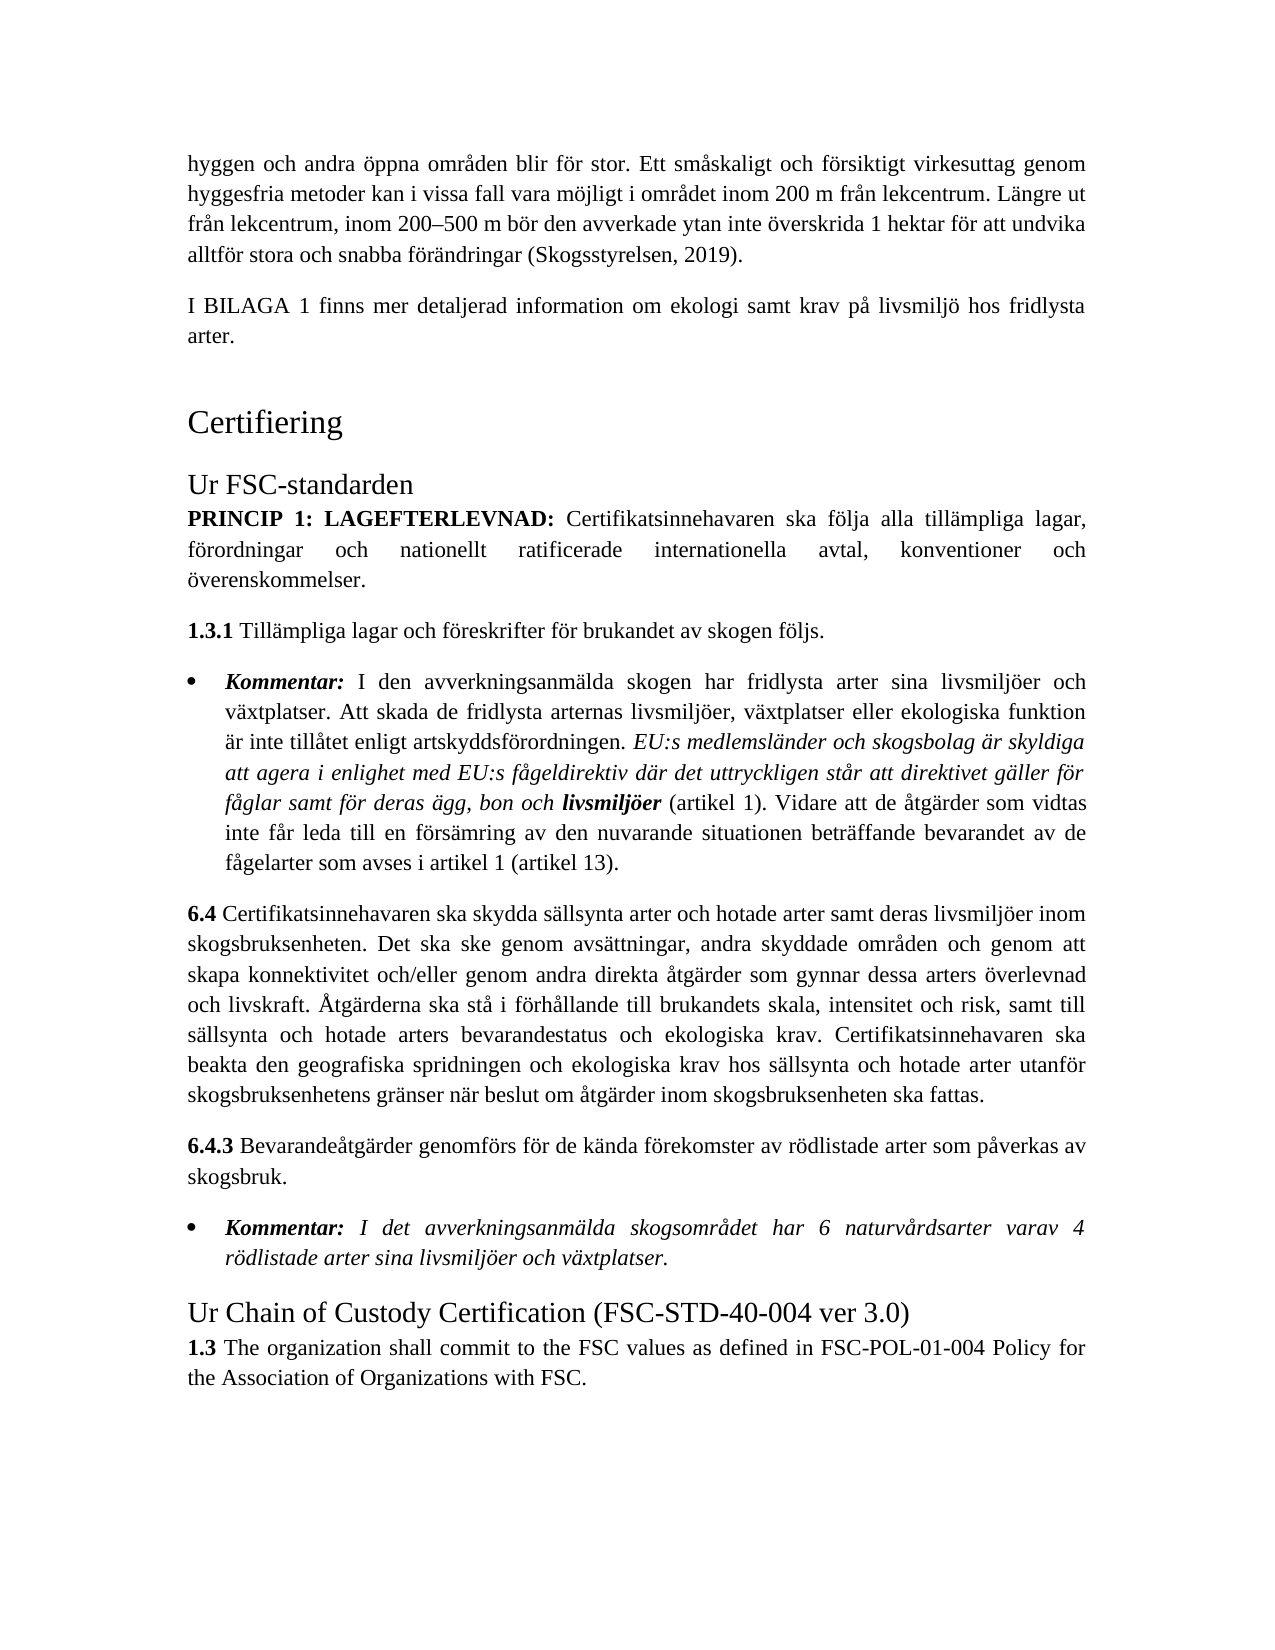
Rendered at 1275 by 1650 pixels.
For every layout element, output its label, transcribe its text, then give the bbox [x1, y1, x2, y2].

text 6.4 Certifikatsinnehavaren ska skydda sällsynta arter och hotade arter samt deras livsmiljöer inom skogsbruksenheten. Det ska ske genom avsättningar, andra skyddade områden och genom att skapa konnektivitet och/eller genom andra direkta åtgärder som gynnar dessa arters överlevnad och livskraft. Åtgärderna ska stå i förhållande till brukandets skala, intensitet och risk, samt till sällsynta och hotade arters bevarandestatus och ekologiska krav. Certifikatsinnehavaren ska beakta den geografiska spridningen och ekologiska krav hos sällsynta och hotade arter utanför skogsbruksenhetens gränser när beslut om åtgärder inom skogsbruksenheten ska fattas. [187, 900, 1087, 1108]
text 1.3 The organization shall commit to the FSC values as defined in FSC-POL-01-004 Policy for the Association of Organizations with FSC. [187, 1334, 1087, 1390]
list Kommentar: I det avverkningsanmälda skogsområdet har 6 naturvårdsarter varav 4 rödlistade arter sina livsmiljöer och växtplatser. [187, 1214, 1087, 1270]
subtitle Ur Chain of Custody Certification (FSC-STD-40-004 ver 3.0) [187, 1295, 1087, 1329]
list Kommentar: I den avverkningsanmälda skogen har fridlysta arter sina livsmiljöer och växtplatser. Att skada de fridlysta arternas livsmiljöer, växtplatser eller ekologiska funktion är inte tillåtet enligt artskyddsförordningen. EU:s medlemsländer och skogsbolag är skyldiga att agera i enlighet med EU:s fågeldirektiv där det uttryckligen står att direktivet gäller för fåglar samt för deras ägg, bon och livsmiljöer (artikel 1). Vidare att de åtgärder som vidtas inte får leda till en försämring av den nuvarande situationen beträffande bevarandet av de fågelarter som avses i artikel 1 (artikel 13). [187, 668, 1087, 876]
text 1.3.1 Tillämpliga lagar och föreskrifter för brukandet av skogen följs. [187, 617, 1087, 643]
text I BILAGA 1 finns mer detaljerad information om ekologi samt krav på livsmiljö hos fridlysta arter. [187, 292, 1087, 348]
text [187, 150, 1087, 267]
subtitle Certifiering [187, 402, 1087, 440]
text PRINCIP 1: LAGEFTERLEVNAD: Certifikatsinnehavaren ska följa alla tillämpliga lagar, förordningar och nationellt ratificerade internationella avtal, konventioner och överenskommelser. [187, 506, 1087, 592]
text 6.4.3 Bevarandeåtgärder genomförs för de kända förekomster av rödlistade arter som påverkas av skogsbruk. [187, 1133, 1087, 1189]
subtitle Ur FSC-standarden [187, 467, 1087, 501]
